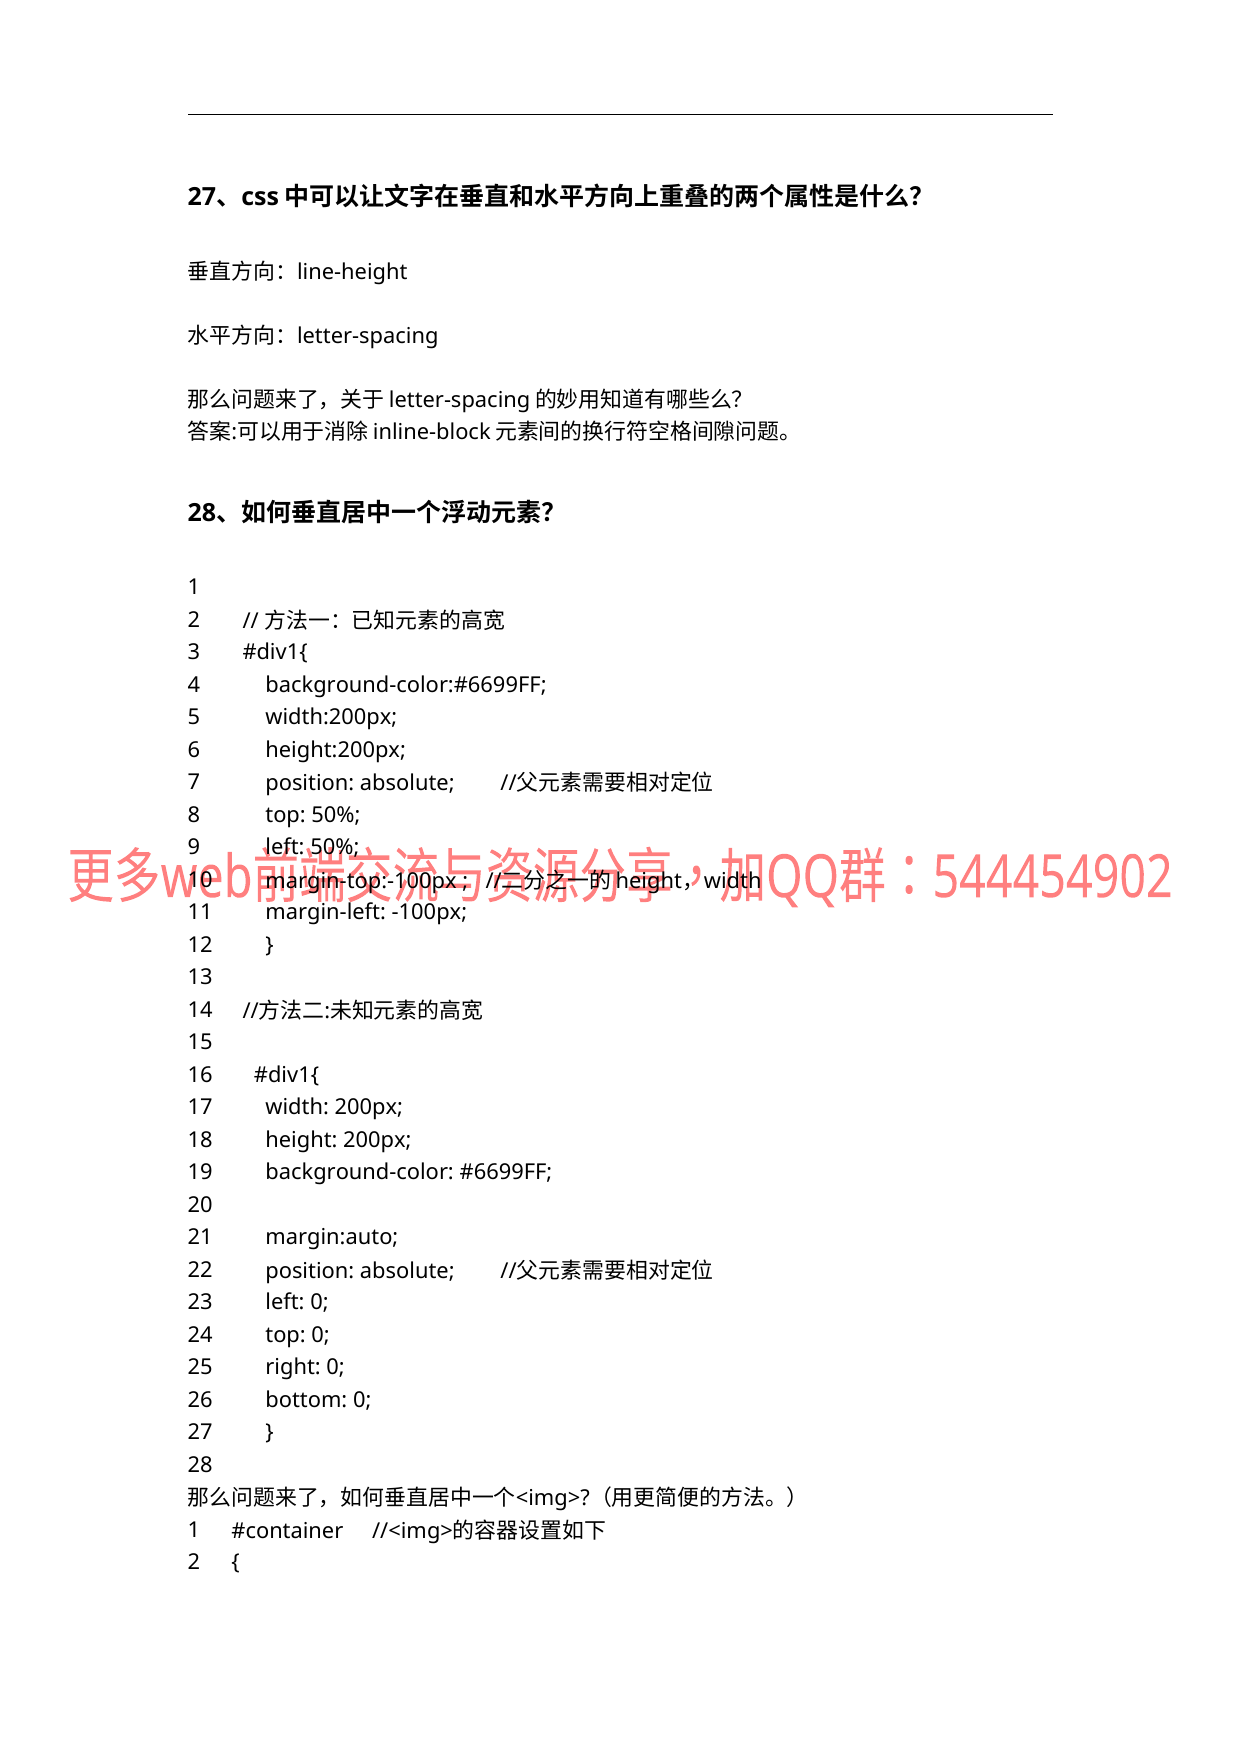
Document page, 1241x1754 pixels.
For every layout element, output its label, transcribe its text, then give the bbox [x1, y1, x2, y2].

text 答案:可以用于消除inline-block元素间的换行符空格间隙问题。 [187, 414, 1053, 447]
text 那么问题来了，关于letter-spacing的妙用知道有哪些么？ [187, 382, 1053, 414]
subtitle 27、css中可以让文字在垂直和水平方向上重叠的两个属性是什么？ [187, 162, 1053, 227]
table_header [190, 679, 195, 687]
text 垂直方向：line-height [187, 254, 1053, 287]
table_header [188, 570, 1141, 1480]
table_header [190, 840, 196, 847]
text 那么问题来了，如何垂直居中一个<img>?（用更简便的方法。） [187, 1480, 1053, 1512]
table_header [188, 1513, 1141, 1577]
subtitle 28、如何垂直居中一个浮动元素？ [187, 478, 1053, 543]
text 水平方向：letter-spacing [187, 318, 1053, 350]
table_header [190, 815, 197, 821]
